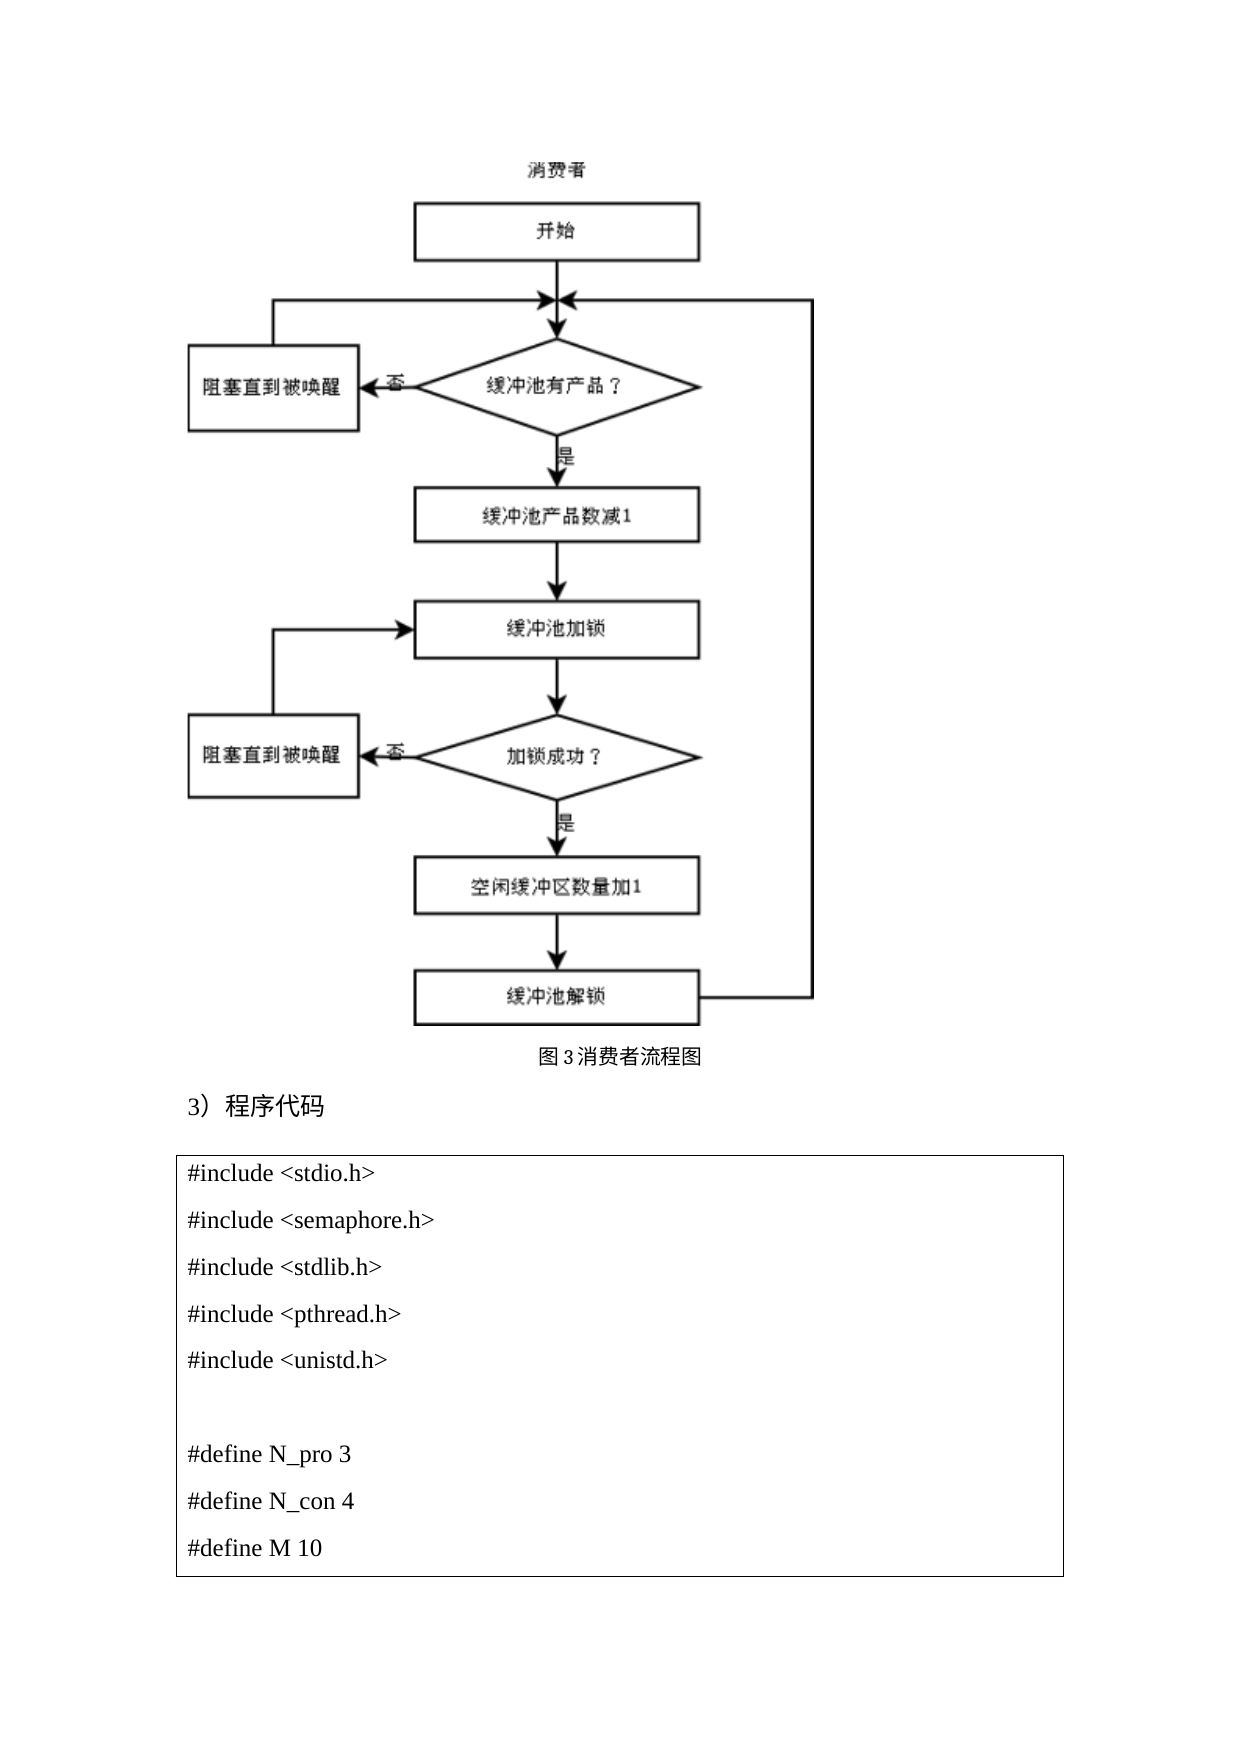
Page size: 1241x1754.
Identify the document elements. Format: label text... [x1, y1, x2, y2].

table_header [177, 1156, 1063, 1576]
text 3）程序代码 [187, 1072, 1053, 1137]
picture [187, 162, 814, 1026]
text 图 3消费者流程图 [187, 1039, 1053, 1072]
